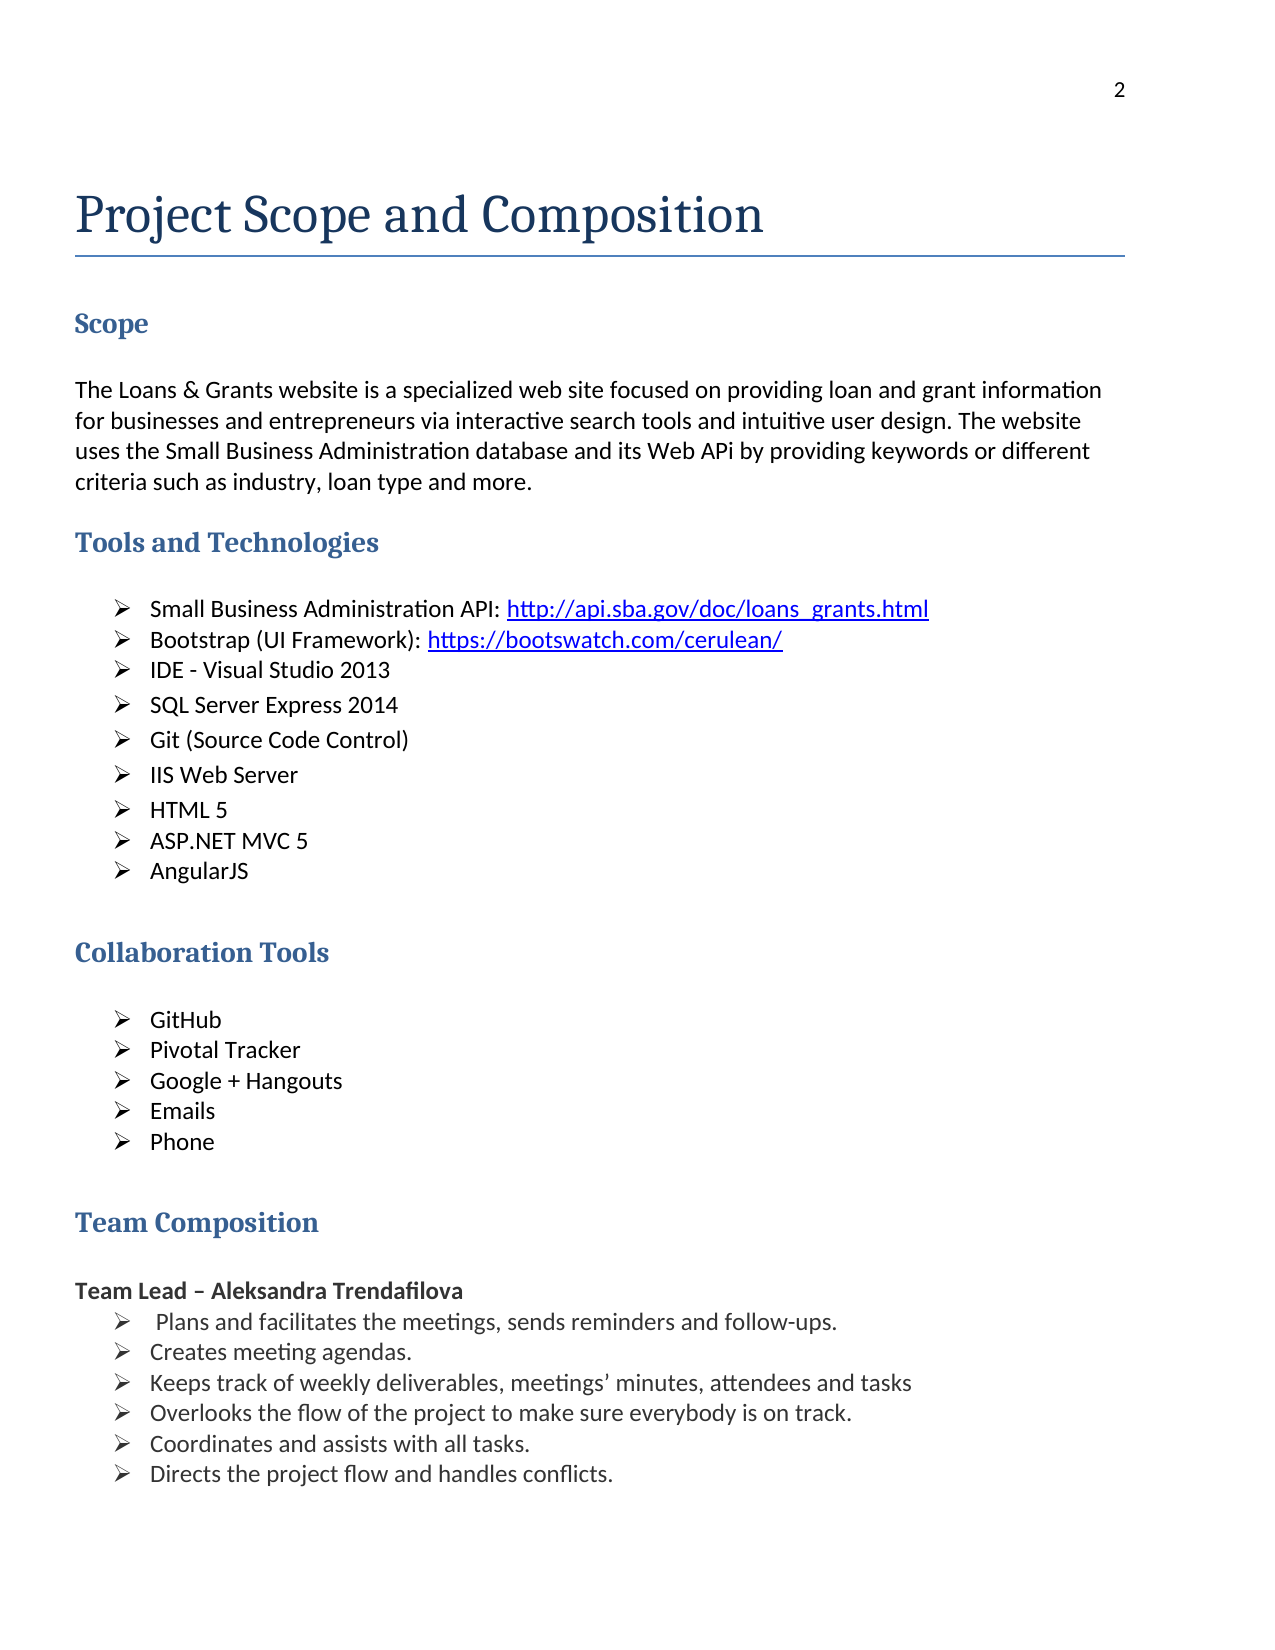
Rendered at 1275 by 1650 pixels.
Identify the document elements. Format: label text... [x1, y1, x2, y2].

list Git (Source Code Control) [112, 724, 1125, 755]
subtitle Scope [75, 307, 1125, 340]
title Project Scope and Composition [75, 184, 1125, 255]
list Small Business Administration API: http://api.sba.gov/doc/loans_grants.html [112, 593, 1125, 624]
list Keeps track of weekly deliverables, meetings’ minutes, attendees and tasks [112, 1367, 1125, 1397]
list Plans and facilitates the meetings, sends reminders and follow-ups. [112, 1306, 1125, 1336]
list Phone [112, 1126, 1125, 1156]
list SQL Server Express 2014 [112, 689, 1125, 720]
list Bootstrap (UI Framework): https://bootswatch.com/cerulean/ [112, 624, 1125, 654]
list Emails [112, 1095, 1125, 1126]
list AngularJS [112, 856, 1125, 886]
list HTML 5 [112, 794, 1125, 825]
subtitle Tools and Technologies [75, 526, 1125, 559]
list IDE - Visual Studio 2013 [112, 654, 1125, 685]
text The Loans & Grants website is a specialized web site focused on providing loan and grant information for businesses and entrepreneurs via interactive search tools and intuitive user design. The website uses the Small Business Administration database and its Web APi by providing keywords or different criteria such as industry, loan type and more. [75, 374, 1125, 497]
list Creates meeting agendas. [112, 1336, 1125, 1367]
subtitle Collaboration Tools [75, 936, 1125, 969]
list Directs the project flow and handles conflicts. [112, 1458, 1125, 1489]
list IIS Web Server [112, 759, 1125, 790]
list ASP.NET MVC 5 [112, 825, 1125, 856]
list Google + Hangouts [112, 1065, 1125, 1095]
subtitle Team Composition [75, 1206, 1125, 1240]
list Coordinates and assists with all tasks. [112, 1428, 1125, 1458]
list Pivotal Tracker [112, 1034, 1125, 1065]
list GitHub [112, 1004, 1125, 1034]
text Team Lead – Aleksandra Trendafilova [75, 1275, 1125, 1306]
list Overlooks the flow of the project to make sure everybody is on track. [112, 1397, 1125, 1428]
